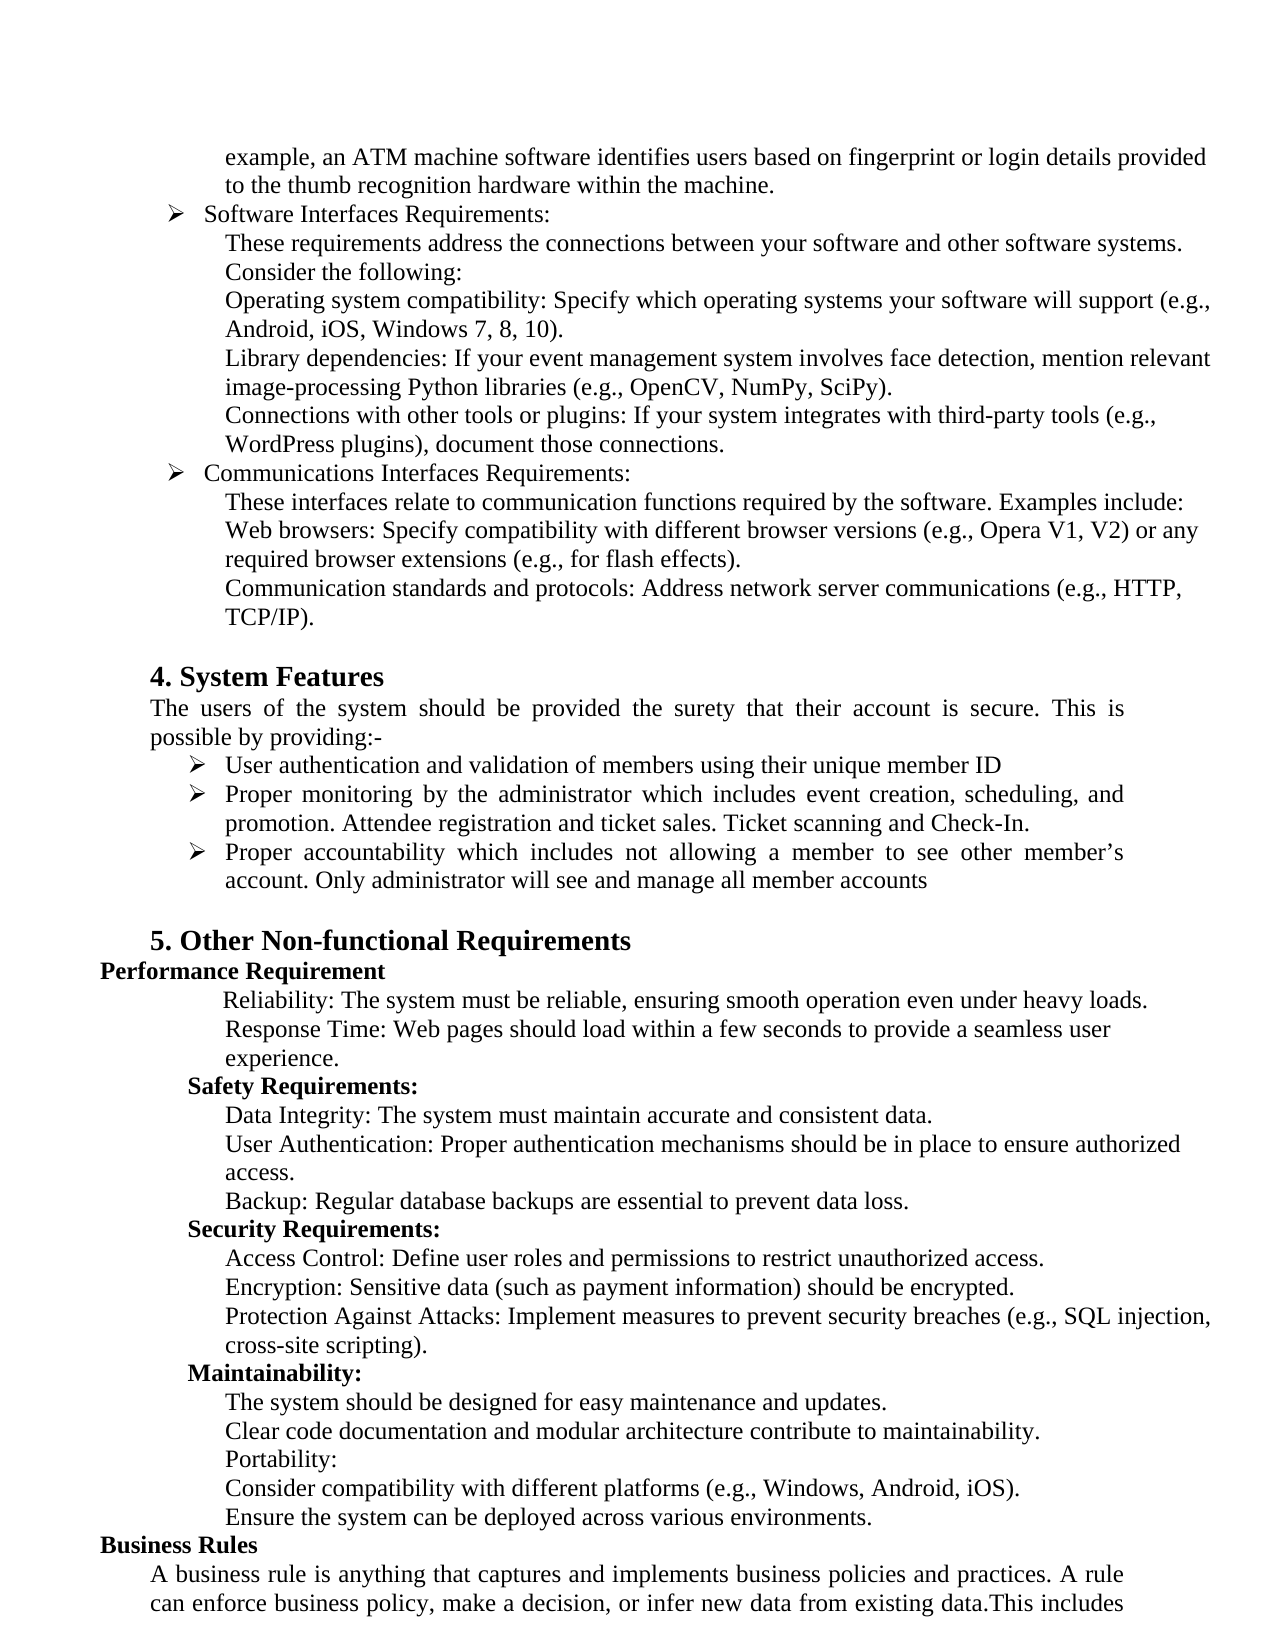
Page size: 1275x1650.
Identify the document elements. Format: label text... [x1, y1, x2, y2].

text Consider compatibility with different platforms (e.g., Windows, Android, iOS). [225, 1473, 1212, 1502]
text The users of the system should be provided the surety that their account is secure. This is possible by providing:- [150, 693, 1124, 750]
text Ensure the system can be deployed across various environments. [225, 1502, 1212, 1531]
text Clear code documentation and modular architecture contribute to maintainability. [225, 1416, 1212, 1444]
text Operating system compatibility: Specify which operating systems your software will support (e.g., Android, iOS, Windows 7, 8, 10). [225, 285, 1212, 343]
text Backup: Regular database backups are essential to prevent data loss. [225, 1186, 1212, 1215]
text Web browsers: Specify compatibility with different browser versions (e.g., Opera V1, V2) or any required browser extensions (e.g., for flash effects). [225, 515, 1212, 573]
text Library dependencies: If your event management system involves face detection, mention relevant image-processing Python libraries (e.g., OpenCV, NumPy, SciPy). [225, 343, 1212, 400]
list Communications Interfaces Requirements: [166, 458, 1212, 487]
text Access Control: Define user roles and permissions to restrict unauthorized access. [225, 1243, 1212, 1272]
subtitle Safety Requirements: [150, 1071, 1212, 1100]
text User Authentication: Proper authentication mechanisms should be in place to ensure authorized access. [225, 1129, 1212, 1186]
text Communication standards and protocols: Address network server communications (e.g., HTTP, TCP/IP). [225, 573, 1212, 630]
list User authentication and validation of members using their unique member ID [187, 750, 1212, 779]
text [225, 142, 1212, 199]
subtitle Maintainability: [150, 1358, 1212, 1387]
text Protection Against Attacks: Implement measures to prevent security breaches (e.g., SQL injection, cross-site scripting). [225, 1301, 1212, 1358]
list Proper monitoring by the administrator which includes event creation, scheduling, and promotion. Attendee registration and ticket sales. Ticket scanning and Check-In. [187, 779, 1125, 837]
text These interfaces relate to communication functions required by the software. Examples include: [225, 487, 1212, 515]
subtitle Other Non-functional Requirements [150, 923, 1212, 957]
subtitle Performance Requirement [62, 957, 1212, 985]
subtitle System Features [150, 659, 1212, 693]
text Reliability: The system must be reliable, ensuring smooth operation even under heavy loads. [166, 985, 1212, 1014]
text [150, 1559, 1125, 1617]
text Encryption: Sensitive data (such as payment information) should be encrypted. [225, 1272, 1212, 1301]
text Data Integrity: The system must maintain accurate and consistent data. [225, 1100, 1212, 1129]
text Portability: [225, 1444, 1212, 1473]
subtitle Security Requirements: [150, 1215, 1212, 1243]
text Connections with other tools or plugins: If your system integrates with third-party tools (e.g., WordPress plugins), document those connections. [225, 400, 1212, 458]
text The system should be designed for easy maintenance and updates. [225, 1387, 1212, 1416]
list Proper accountability which includes not allowing a member to see other member’s account. Only administrator will see and manage all member accounts [187, 837, 1125, 894]
text These requirements address the connections between your software and other software systems. Consider the following: [225, 228, 1212, 285]
list Software Interfaces Requirements: [166, 199, 1212, 228]
text Response Time: Web pages should load within a few seconds to provide a seamless user experience. [225, 1014, 1212, 1071]
subtitle Business Rules [62, 1531, 1212, 1559]
